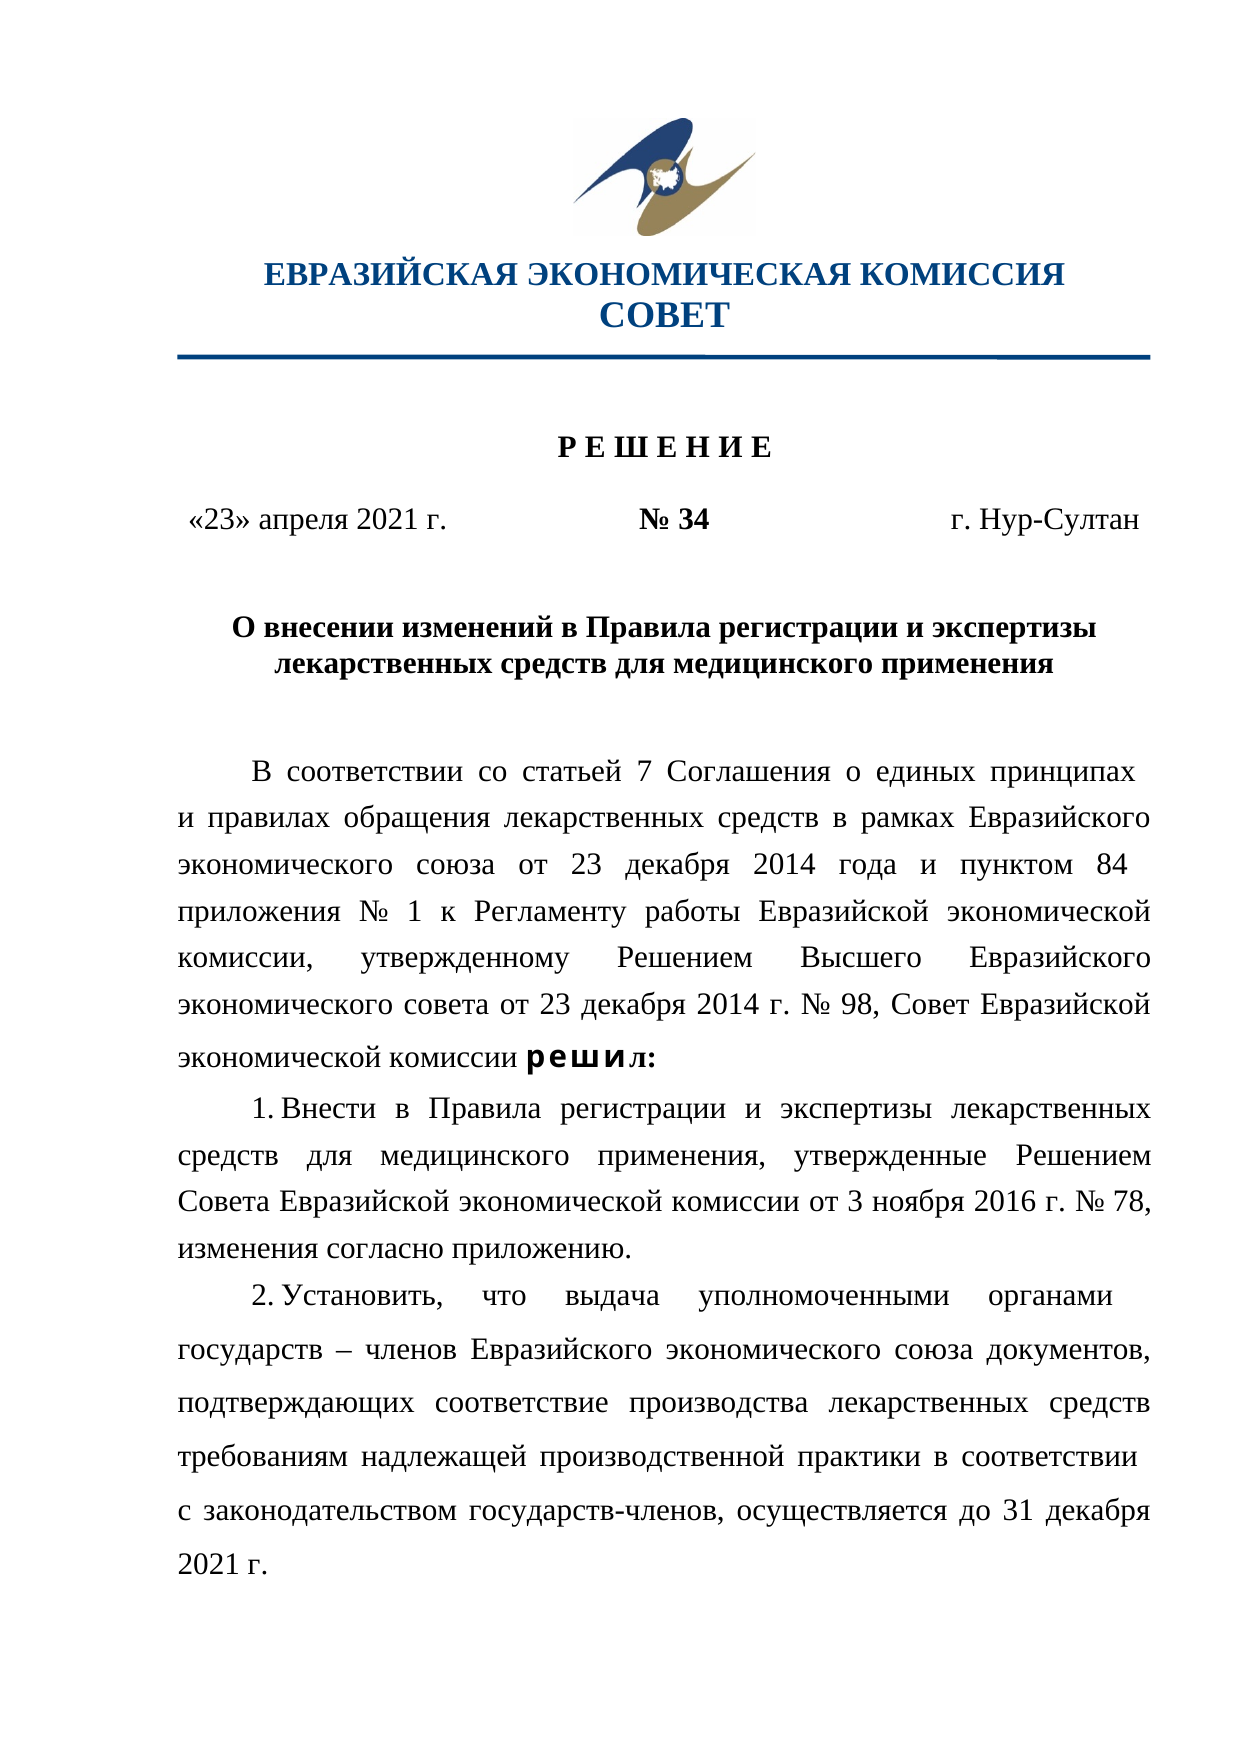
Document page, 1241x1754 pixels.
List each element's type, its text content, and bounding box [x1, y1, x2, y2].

picture [573, 118, 756, 236]
list Установить, что выдача уполномоченными органами государств – членов Евразийского экономического союза документов, подтверждающих соответствие производства лекарственных средств требованиям надлежащей производственной практики в соответствии с законодательством государств-членов, осуществляется до 31 декабря 2021 г. [177, 1276, 1152, 1581]
text РЕШЕНИЕ [177, 429, 1152, 464]
table_header «23» апреля 2021 г. [189, 501, 557, 536]
text О внесении изменений в Правила регистрации и экспертизы лекарственных средств для медицинского применения [177, 608, 1152, 680]
text В соответствии со статьей 7 Соглашения о единых принципах и правилах обращения лекарственных средств в рамках Евразийского экономического союза от 23 декабря 2014 года и пунктом 84 приложения № 1 к Регламенту работы Евразийской экономической комиссии, утвержденному Решением Высшего Евразийского экономического совета от 23 декабря 2014 г. № 98, Совет Евразийской экономической комиссии решил: [177, 752, 1152, 1077]
text СОВЕТ [177, 293, 1152, 336]
list Внести в Правила регистрации и экспертизы лекарственных средств для медицинского применения, утвержденные Решением Совета Евразийской экономической комиссии от 3 ноября 2016 г. № 78, изменения согласно приложению. [177, 1089, 1152, 1265]
table_header г. Нур-Султан [779, 501, 1174, 536]
text ЕВРАЗИЙСКАЯ ЭКОНОМИЧЕСКАЯ КОМИССИЯ [177, 254, 1152, 293]
table_header № 34 [558, 501, 779, 536]
